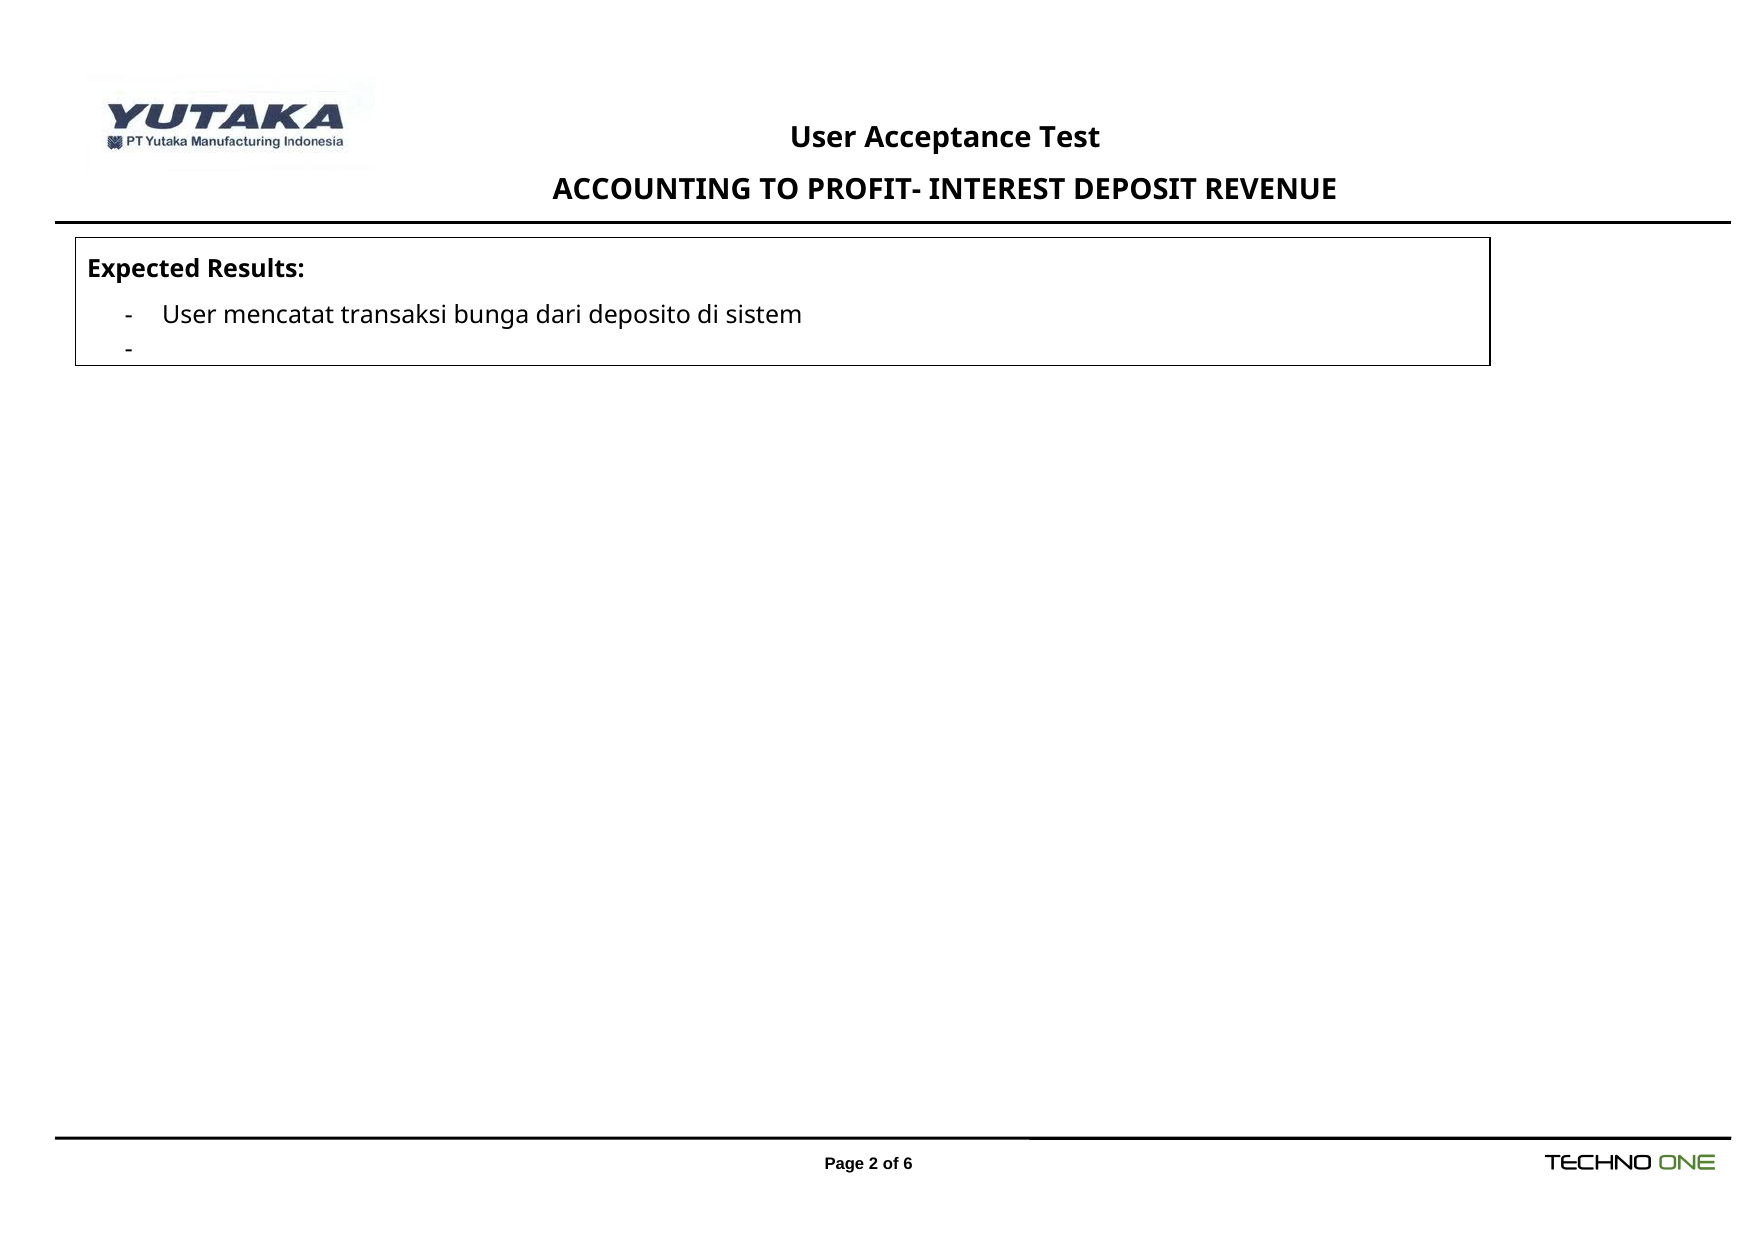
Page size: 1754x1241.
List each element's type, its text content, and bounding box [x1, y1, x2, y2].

picture [1543, 1153, 1718, 1172]
picture [86, 75, 375, 171]
table_cell Expected Results: User mencatat transaksi bunga dari deposito di sistem [76, 238, 1489, 365]
